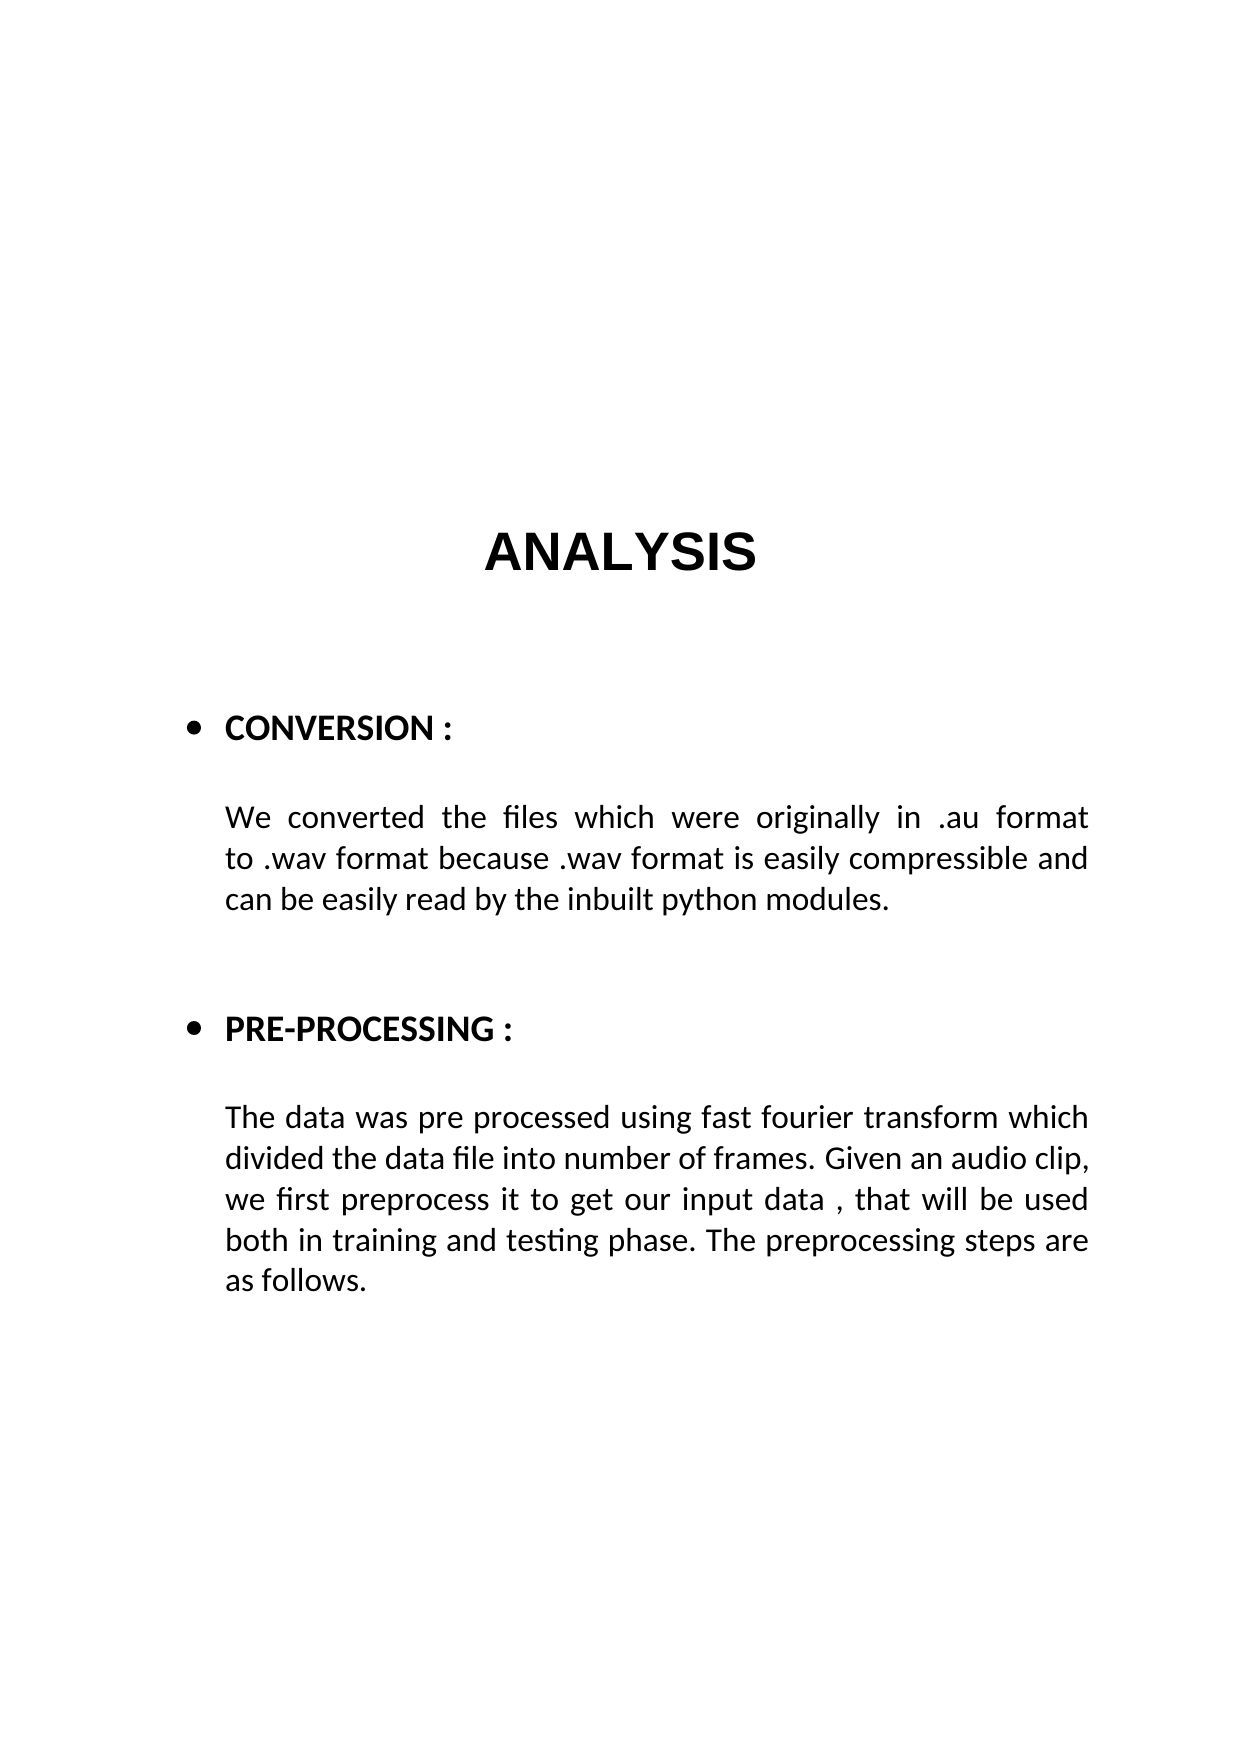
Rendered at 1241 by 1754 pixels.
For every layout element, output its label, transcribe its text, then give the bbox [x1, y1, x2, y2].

text ANALYSIS [150, 519, 1090, 582]
list The data was pre processed using fast fourier transform which divided the data file into number of frames. Given an audio clip, we first preprocess it to get our input data , that will be used both in training and testing phase. The preprocessing steps are as follows. [225, 1096, 1090, 1300]
list PRE-PROCESSING : [187, 1005, 1090, 1051]
list CONVERSION : [187, 704, 1090, 750]
list We converted the files which were originally in .au format to .wav format because .wav format is easily compressible and can be easily read by the inbuilt python modules. [225, 796, 1090, 918]
